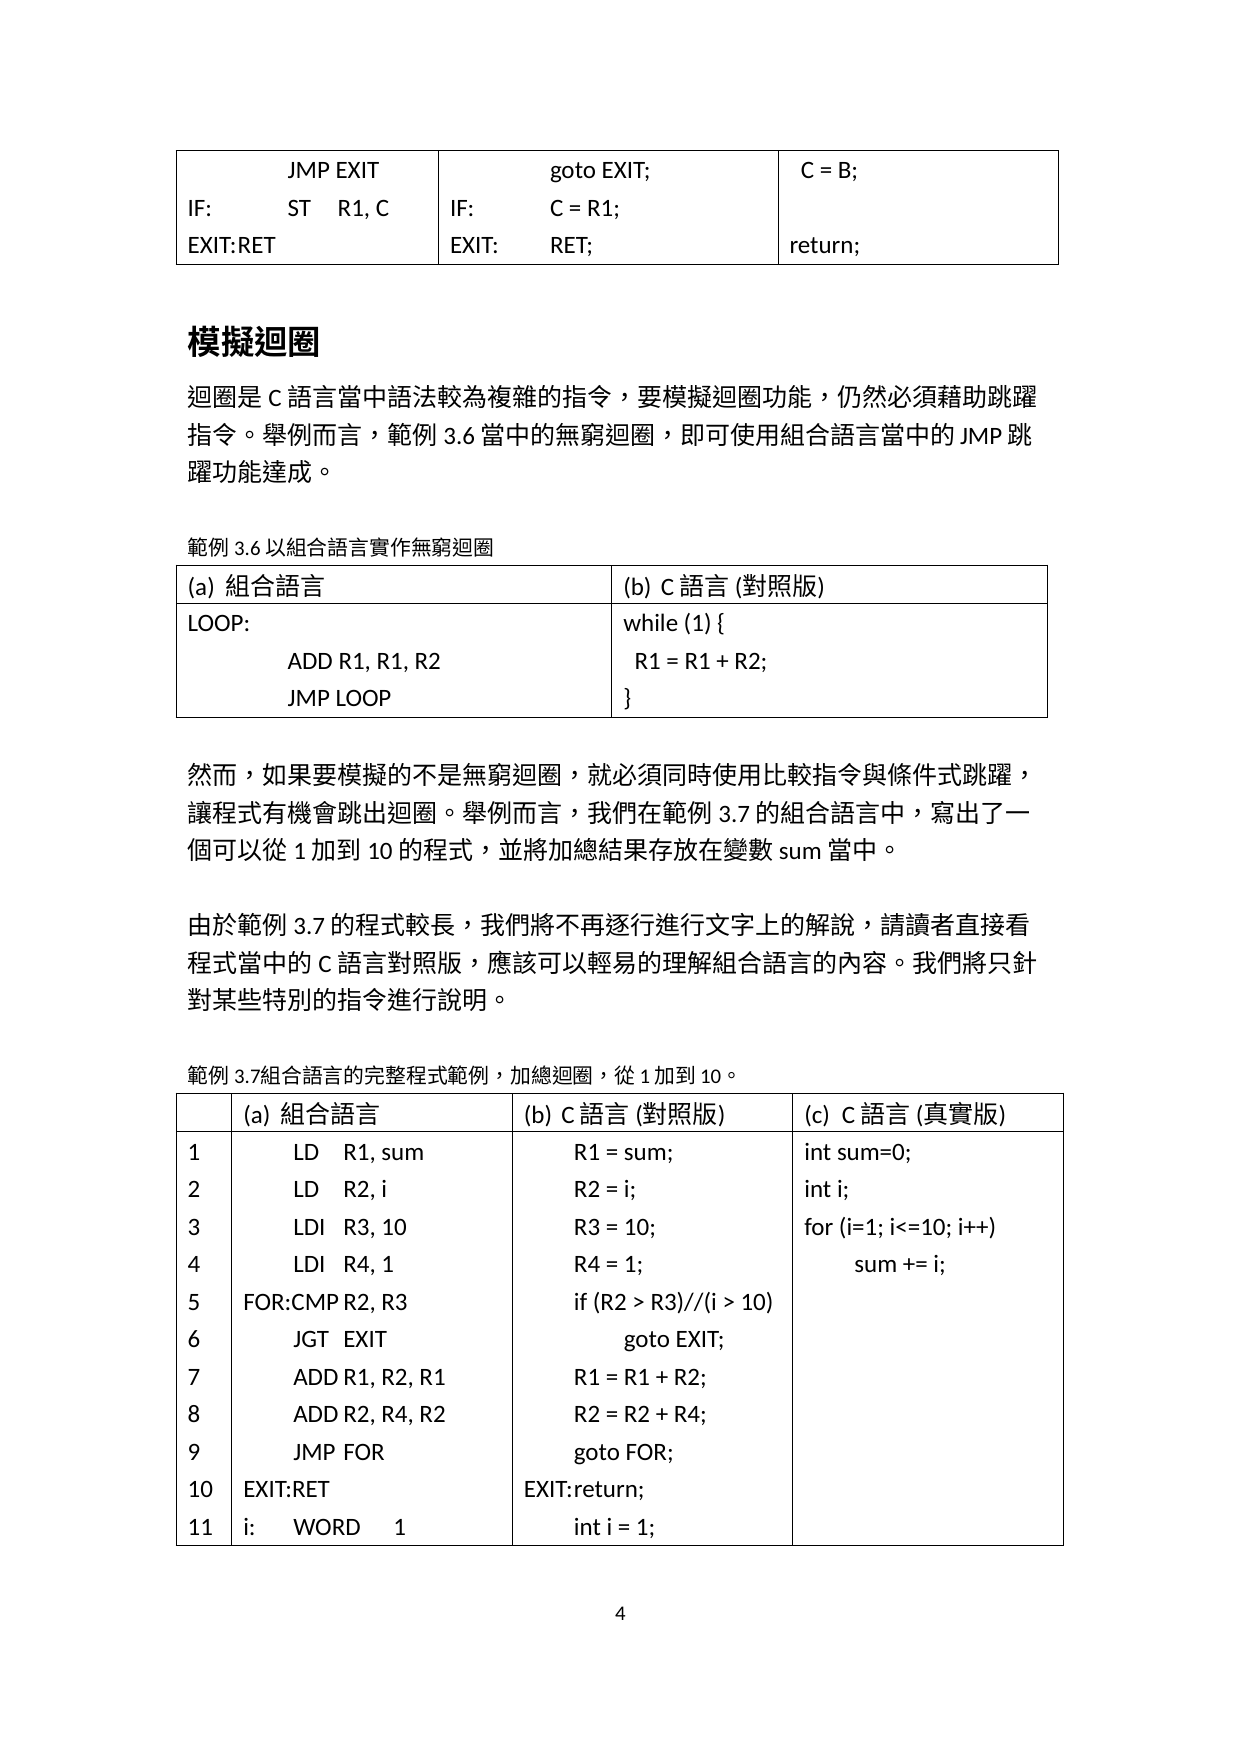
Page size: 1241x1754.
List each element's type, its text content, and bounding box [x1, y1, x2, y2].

table_header C語言 (真實版) [793, 1094, 1063, 1131]
table_cell while (1) { R1 = R1 + R2; } [612, 604, 1047, 717]
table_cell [177, 1132, 231, 1545]
table_header C語言 (對照版) [513, 1094, 792, 1131]
table_header C語言 (對照版) [612, 566, 1047, 603]
text 然而，如果要模擬的不是無窮迴圈，就必須同時使用比較指令與條件式跳躍，讓程式有機會跳出迴圈。舉例而言，我們在範例 3.7的組合語言中，寫出了一個可以從 1 加到 10 的程式，並將加總結果存放在變數 sum 當中。 [187, 755, 1053, 868]
table_header 組合語言 [177, 566, 611, 603]
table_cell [513, 1132, 792, 1545]
text 迴圈是 C 語言當中語法較為複雜的指令，要模擬迴圈功能，仍然必須藉助跳躍指令。舉例而言，範例 3.6當中的無窮迴圈，即可使用組合語言當中的JMP跳躍功能達成。 [187, 377, 1053, 489]
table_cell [232, 1132, 512, 1545]
table_header 組合語言 [232, 1094, 512, 1131]
table_cell : ADD R1, R1, R2 JMP [177, 604, 611, 717]
table_header [177, 1094, 231, 1131]
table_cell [793, 1132, 1063, 1545]
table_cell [439, 151, 778, 263]
text 模擬迴圈 [187, 302, 1053, 377]
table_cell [779, 151, 1058, 263]
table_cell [177, 151, 438, 263]
text 由於範例 3.7的程式較長，我們將不再逐行進行文字上的解說，請讀者直接看程式當中的 C 語言對照版，應該可以輕易的理解組合語言的內容。我們將只針對某些特別的指令進行說明。 [187, 905, 1053, 1018]
